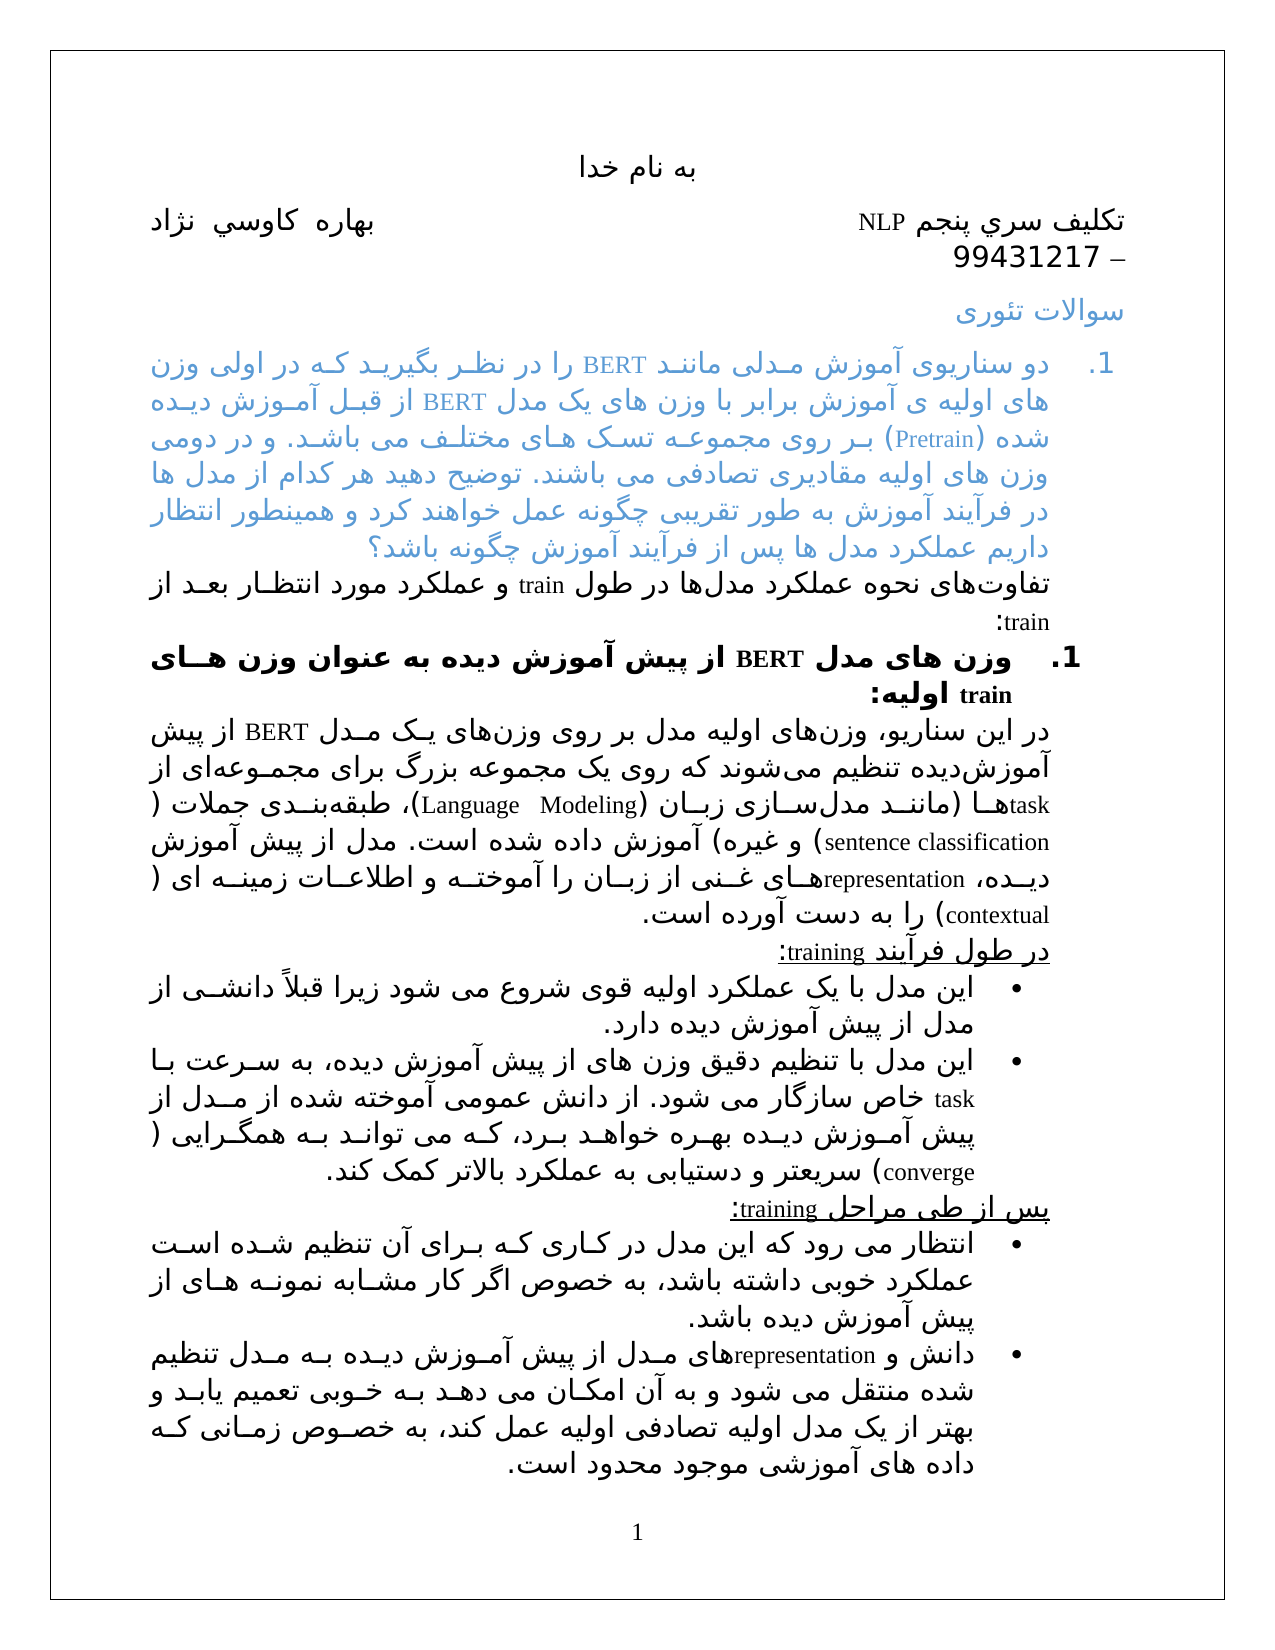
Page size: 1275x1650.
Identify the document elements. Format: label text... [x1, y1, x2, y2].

list انتظار می رود که این مدل در کاری که برای آن تنظیم شده است عملکرد خوبی داشته باشد، به خصوص اگر کار مشابه نمونه های از پیش آموزش دیده باشد. [150, 1227, 1012, 1334]
list پس از طی مراحل training: [150, 1190, 1050, 1224]
text تكليف سري پنجم NLP بهاره كاوسي نژاد – 99431217 [150, 203, 1125, 274]
list این مدل با تنظیم دقیق وزن های از پیش آموزش دیده، به سرعت با task خاص سازگار می شود. از دانش عمومی آموخته شده از مدل از پیش آموزش دیده بهره خواهد برد، که می تواند به همگرایی (converge) سریعتر و دستیابی به عملکرد بالاتر کمک کند. [150, 1043, 1012, 1187]
list دانش و representationهای مدل از پیش آموزش دیده به مدل تنظیم شده منتقل می شود و به آن امکان می دهد به خوبی تعمیم یابد و بهتر از یک مدل اولیه تصادفی اولیه عمل کند، به خصوص زمانی که داده های آموزشی موجود محدود است. [150, 1337, 1012, 1481]
list در این سناریو، وزن‌های اولیه مدل بر روی وزن‌های یک مدل BERT از پیش آموزش‌دیده تنظیم می‌شوند که روی یک مجموعه بزرگ برای مجموعه‌ای از taskها (مانند مدل‌سازی زبان (Language Modeling)، طبقه‌بندی جملات (sentence classification) و غیره) آموزش داده شده است. مدل از پیش آموزش دیده، representationهای غنی از زبان را آموخته و اطلاعات زمینه ای (contextual) را به دست آورده است. [150, 713, 1050, 931]
list دو سناریوی آموزش مدلی مانند BERT را در نظر بگیرید که در اولی وزن های اولیه ی آموزش برابر با وزن های یک مدل BERT از قبل آموزش دیده شده (Pretrain) بر روی مجموعه تسک های مختلف می باشد. و در دومی وزن های اولیه مقادیری تصادفی می باشند. توضیح دهید هر کدام از مدل ها در فرآیند آموزش به طور تقریبی چگونه عمل خواهند کرد و همینطور انتظار داریم عملکرد مدل ها پس از فرآیند آموزش چگونه باشد؟ [150, 347, 1087, 564]
text به نام خدا [150, 150, 1125, 184]
list وزن های مدل BERT از پیش آموزش دیده به عنوان وزن های train اولیه: [150, 640, 1050, 711]
text سوالات تئوری [150, 293, 1125, 327]
list این مدل با یک عملکرد اولیه قوی شروع می شود زیرا قبلاً دانشی از مدل از پیش آموزش دیده دارد. [150, 970, 1012, 1041]
list در طول فرآیند training: [150, 933, 1050, 967]
list تفاوت‌های نحوه عملکرد مدل‌ها در طول train و عملکرد مورد انتظار بعد از train: [150, 567, 1050, 637]
